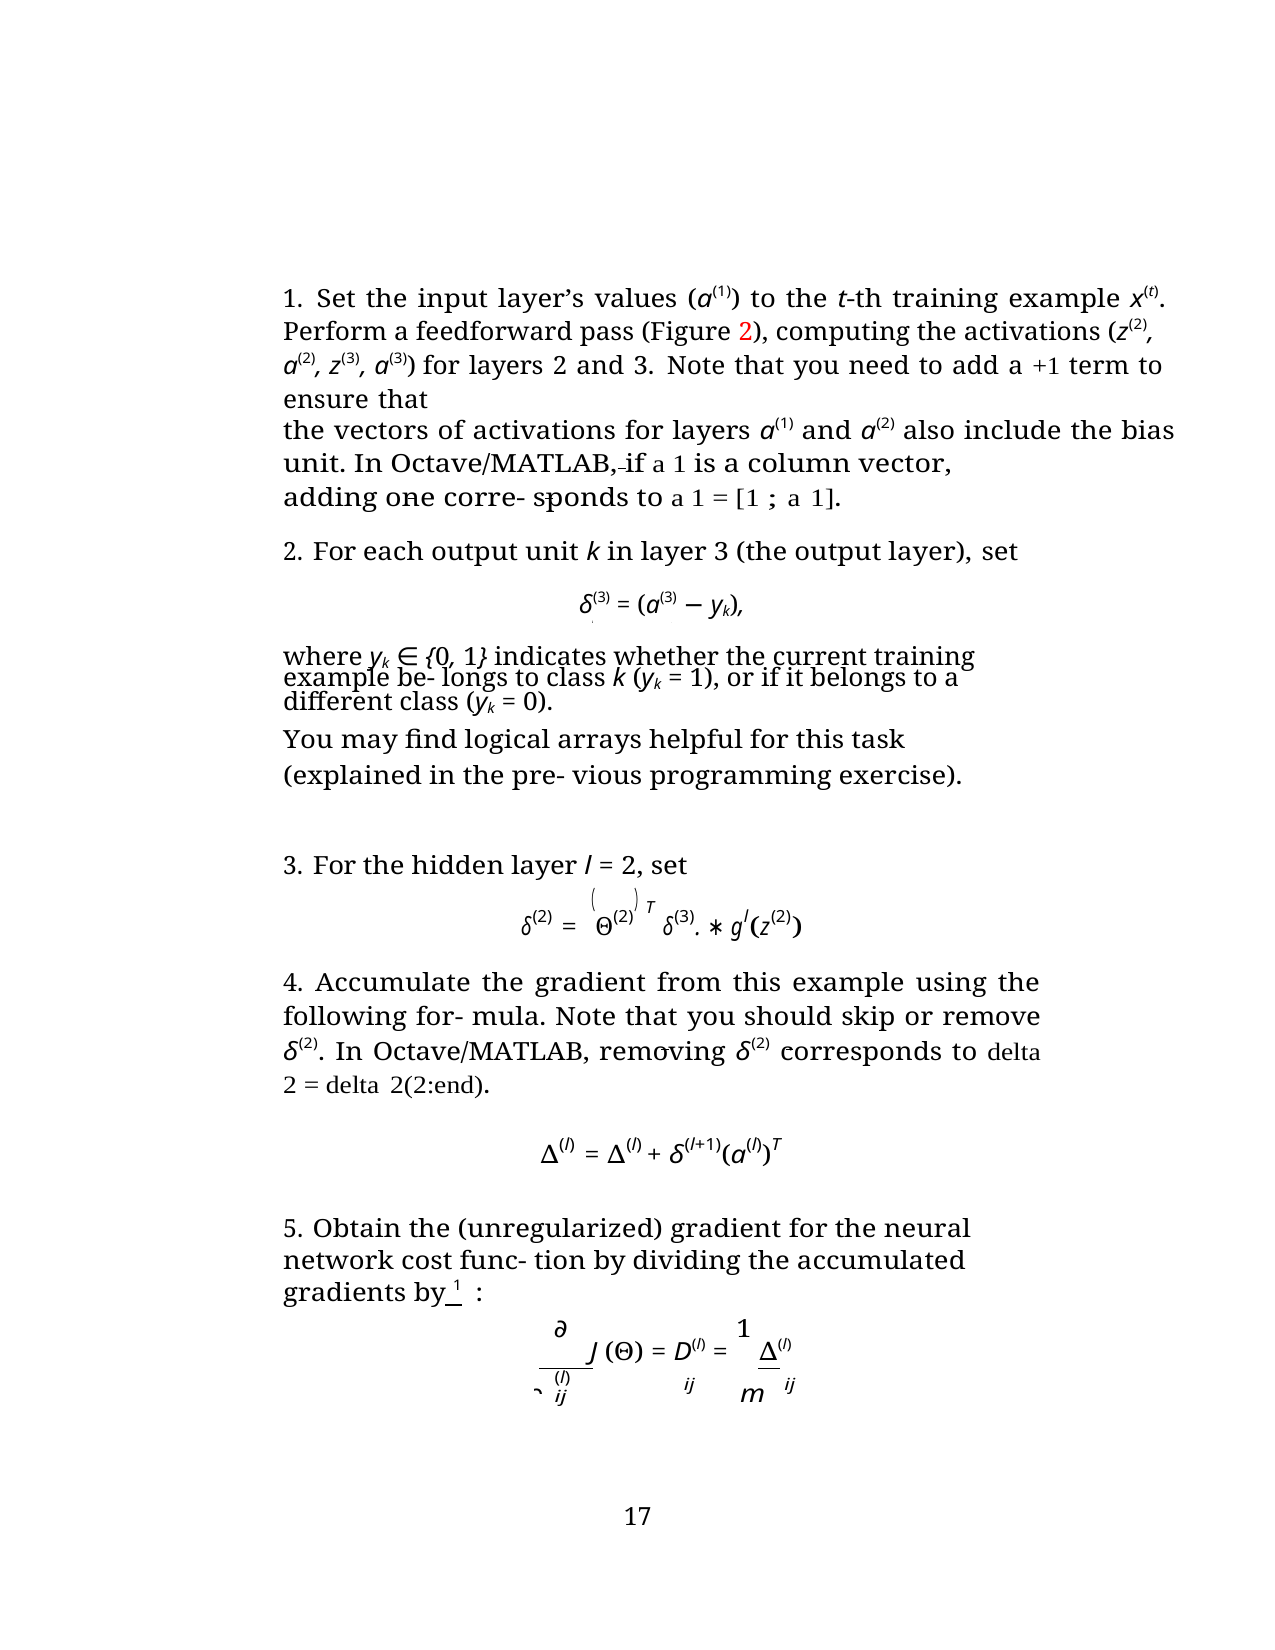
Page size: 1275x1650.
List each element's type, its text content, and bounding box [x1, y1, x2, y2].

text Perform a feedforward pass (Figure 2), computing the activations (z(2), a(2), z(3), a(3)) for layers 2 and 3. Note that you need to add a +1 term to ensure that [283, 314, 1175, 416]
list Accumulate the gradient from this example using the following for- mula. Note that you should skip or remove δ(2). In Octave/MATLAB, removing δ(2) corresponds to delta 2 = delta 2(2:end). [283, 965, 1041, 1101]
list Set the input layer’s values (a(1)) to the t-th training example x(t). [283, 283, 1175, 314]
list For each output unit k in layer 3 (the output layer), set [283, 533, 1175, 567]
list Obtain the (unregularized) gradient for the neural network cost func- tion by dividing the accumulated gradients by 1 : [283, 1212, 1041, 1309]
text δ(3) = (a(3) − yk), [179, 587, 1144, 621]
text ij m ij [684, 1371, 1175, 1395]
text where yk ∈ {0, 1} indicates whether the current training example be- longs to class k (yk = 1), or if it belongs to a different class (yk = 0). [283, 646, 1041, 718]
text the vectors of activations for layers a(1) and a(2) also include the bias [283, 416, 1175, 446]
text ∂ J (Θ) = D(l) = 1 ∆(l) [179, 1333, 1165, 1367]
list For the hidden layer l = 2, set [283, 848, 1175, 882]
text (l) [554, 1369, 573, 1387]
text δ(2) = （Θ(2)）T δ(3). ∗ gl(z(2)) [179, 883, 1144, 943]
text unit. In Octave/MATLAB, if a 1 is a column vector, adding one corre- sponds to a 1 = [1 ; a 1]. [283, 446, 1042, 514]
text ij [554, 1387, 573, 1406]
text ∆(l) = ∆(l) + δ(l+1)(a(l))T [179, 1123, 1141, 1171]
text You may find logical arrays helpful for this task (explained in the pre- vious programming exercise). [283, 722, 1041, 792]
